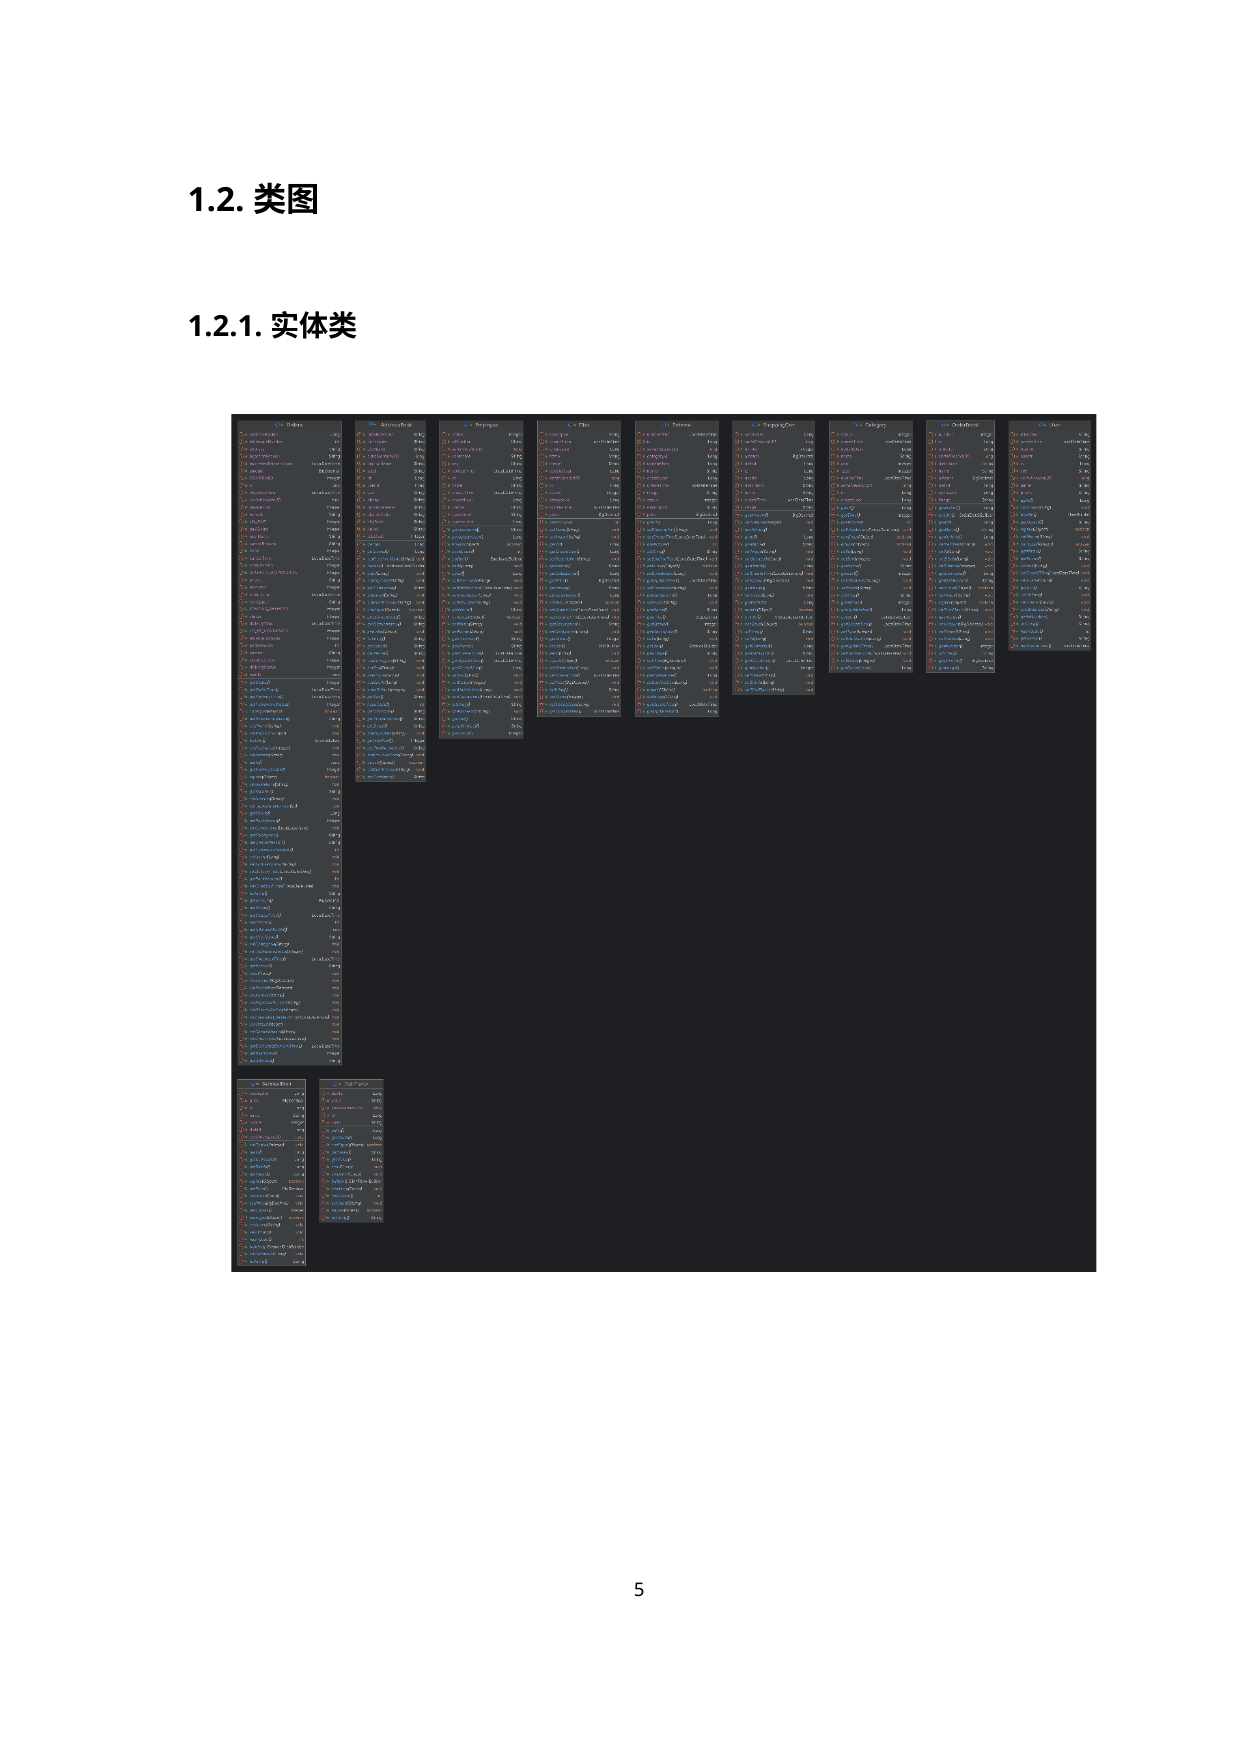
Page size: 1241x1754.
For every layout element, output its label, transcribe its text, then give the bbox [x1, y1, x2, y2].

picture [231, 414, 1097, 1272]
subtitle 类图 [187, 164, 1053, 229]
subtitle 实体类 [187, 292, 1053, 357]
